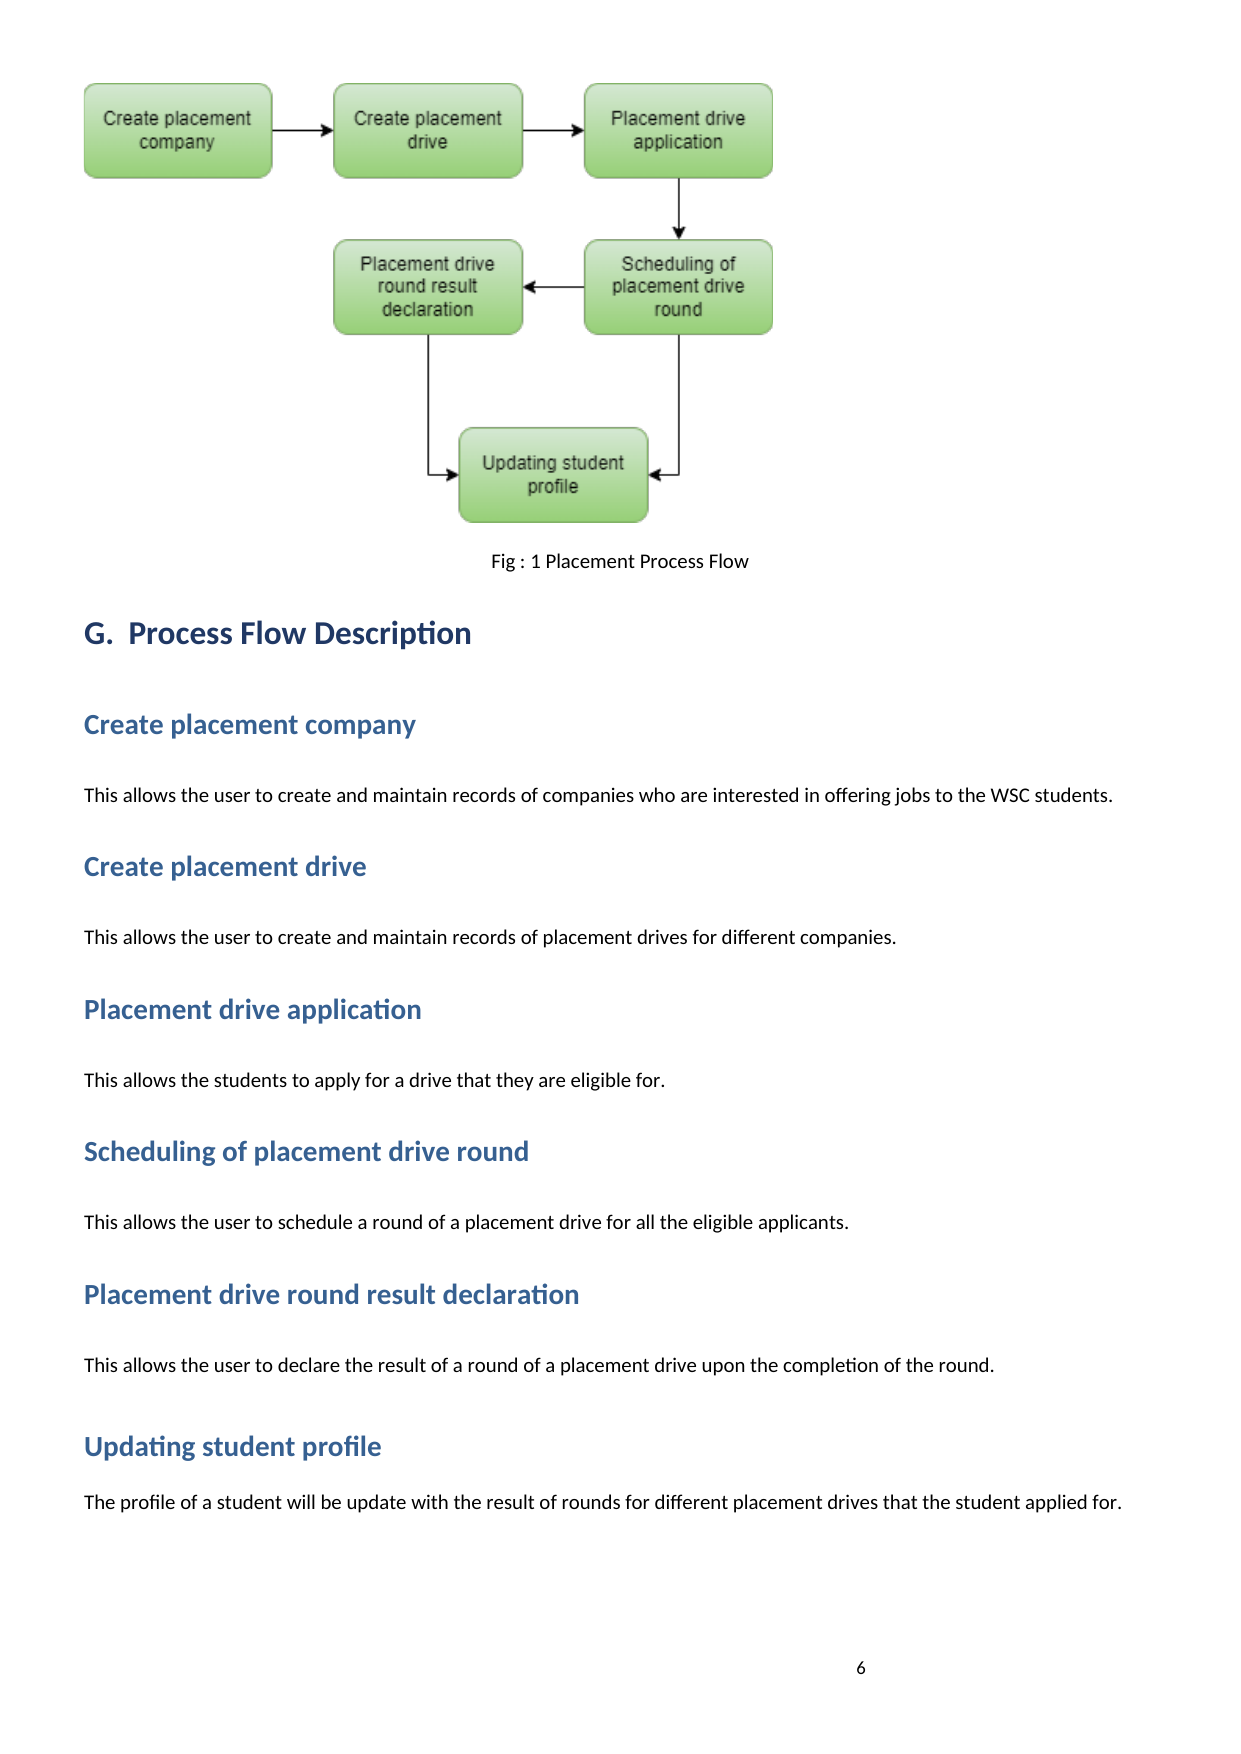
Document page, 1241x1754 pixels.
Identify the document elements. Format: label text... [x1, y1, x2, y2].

text This allows the user to create and maintain records of placement drives for different companies. [84, 924, 1156, 950]
text This allows the user to declare the result of a round of a placement drive upon the completion of the round. [84, 1352, 1156, 1377]
picture [83, 83, 773, 523]
text Fig : 1 Placement Process Flow [84, 548, 1156, 574]
text The profile of a student will be update with the result of rounds for different placement drives that the student applied for. [84, 1489, 1156, 1515]
list Placement drive application [84, 991, 1156, 1026]
text This allows the students to apply for a drive that they are eligible for. [84, 1067, 1156, 1092]
list Placement drive round result declaration [84, 1276, 1156, 1311]
list Updating student profile [84, 1428, 1156, 1464]
list Create placement company [84, 706, 1156, 741]
text This allows the user to schedule a round of a placement drive for all the eligible applicants. [84, 1209, 1156, 1235]
list Scheduling of placement drive round [84, 1133, 1156, 1169]
text This allows the user to create and maintain records of companies who are interested in offering jobs to the WSC students. [84, 782, 1156, 807]
subtitle Process Flow Description [84, 612, 1156, 652]
list Create placement drive [84, 848, 1156, 884]
